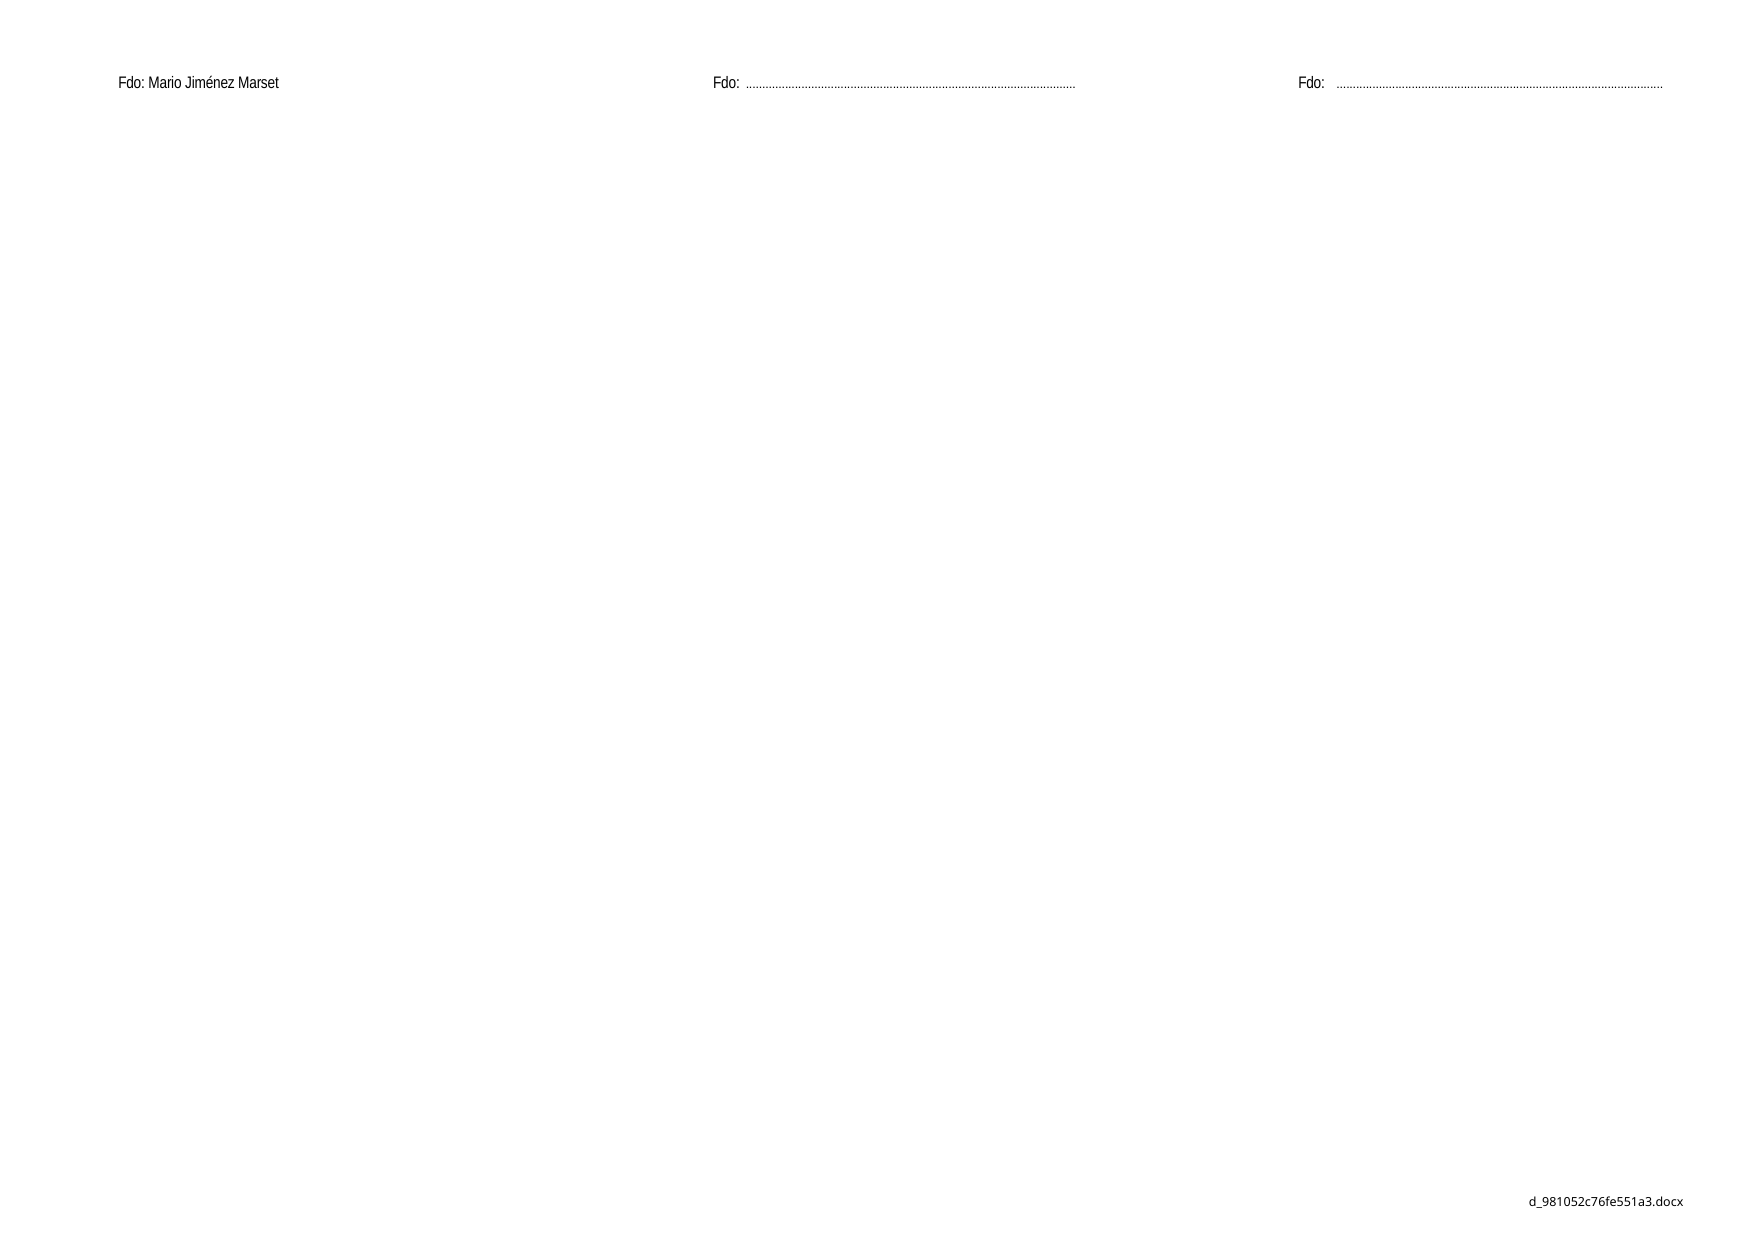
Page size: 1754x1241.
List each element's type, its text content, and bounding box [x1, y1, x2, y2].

text Fdo: Mario Jiménez Marset Fdo: ..................................................................................................... Fdo: .................................................................................................... [59, 73, 1698, 92]
